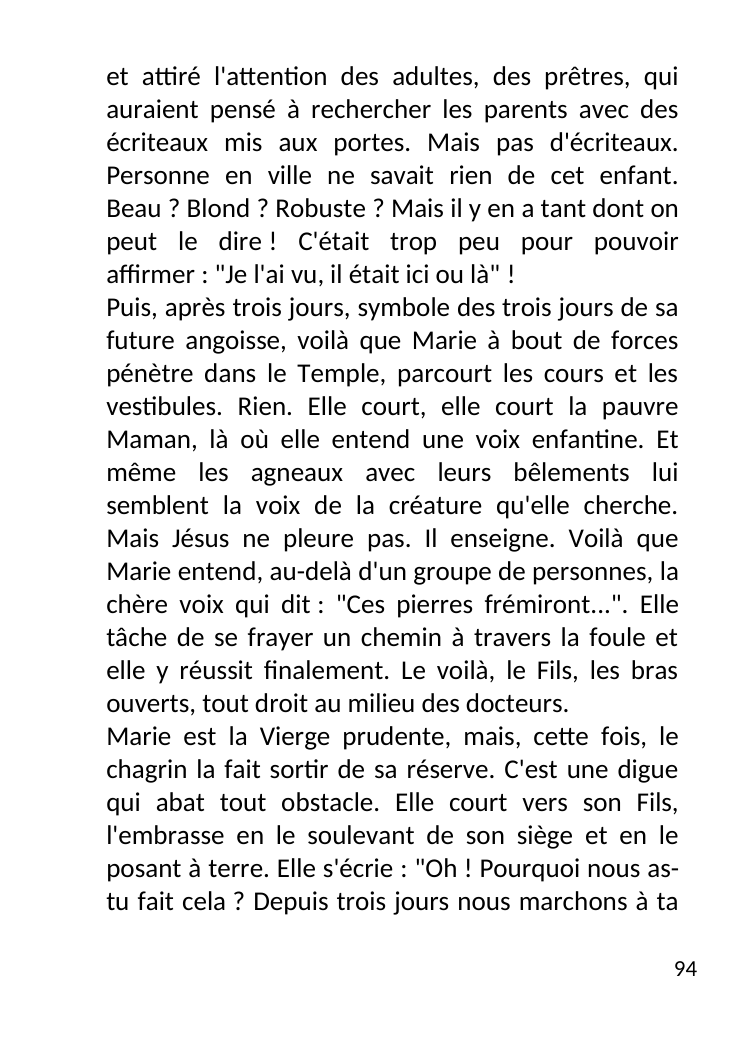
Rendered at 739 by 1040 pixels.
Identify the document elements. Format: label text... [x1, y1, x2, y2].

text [106, 59, 679, 290]
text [106, 719, 679, 918]
text Puis, après trois jours, symbole des trois jours de sa future angoisse, voilà que Marie à bout de forces pénètre dans le Temple, parcourt les cours et les vestibules. Rien. Elle court, elle court la pauvre Maman, là où elle entend une voix enfantine. Et même les agneaux avec leurs bêlements lui semblent la voix de la créature qu'elle cherche. Mais Jésus ne pleure pas. Il enseigne. Voilà que Marie entend, au-delà d'un groupe de personnes, la chère voix qui dit : "Ces pierres frémiront...". Elle tâche de se frayer un chemin à travers la foule et elle y réussit finalement. Le voilà, le Fils, les bras ouverts, tout droit au milieu des docteurs. [106, 290, 679, 719]
